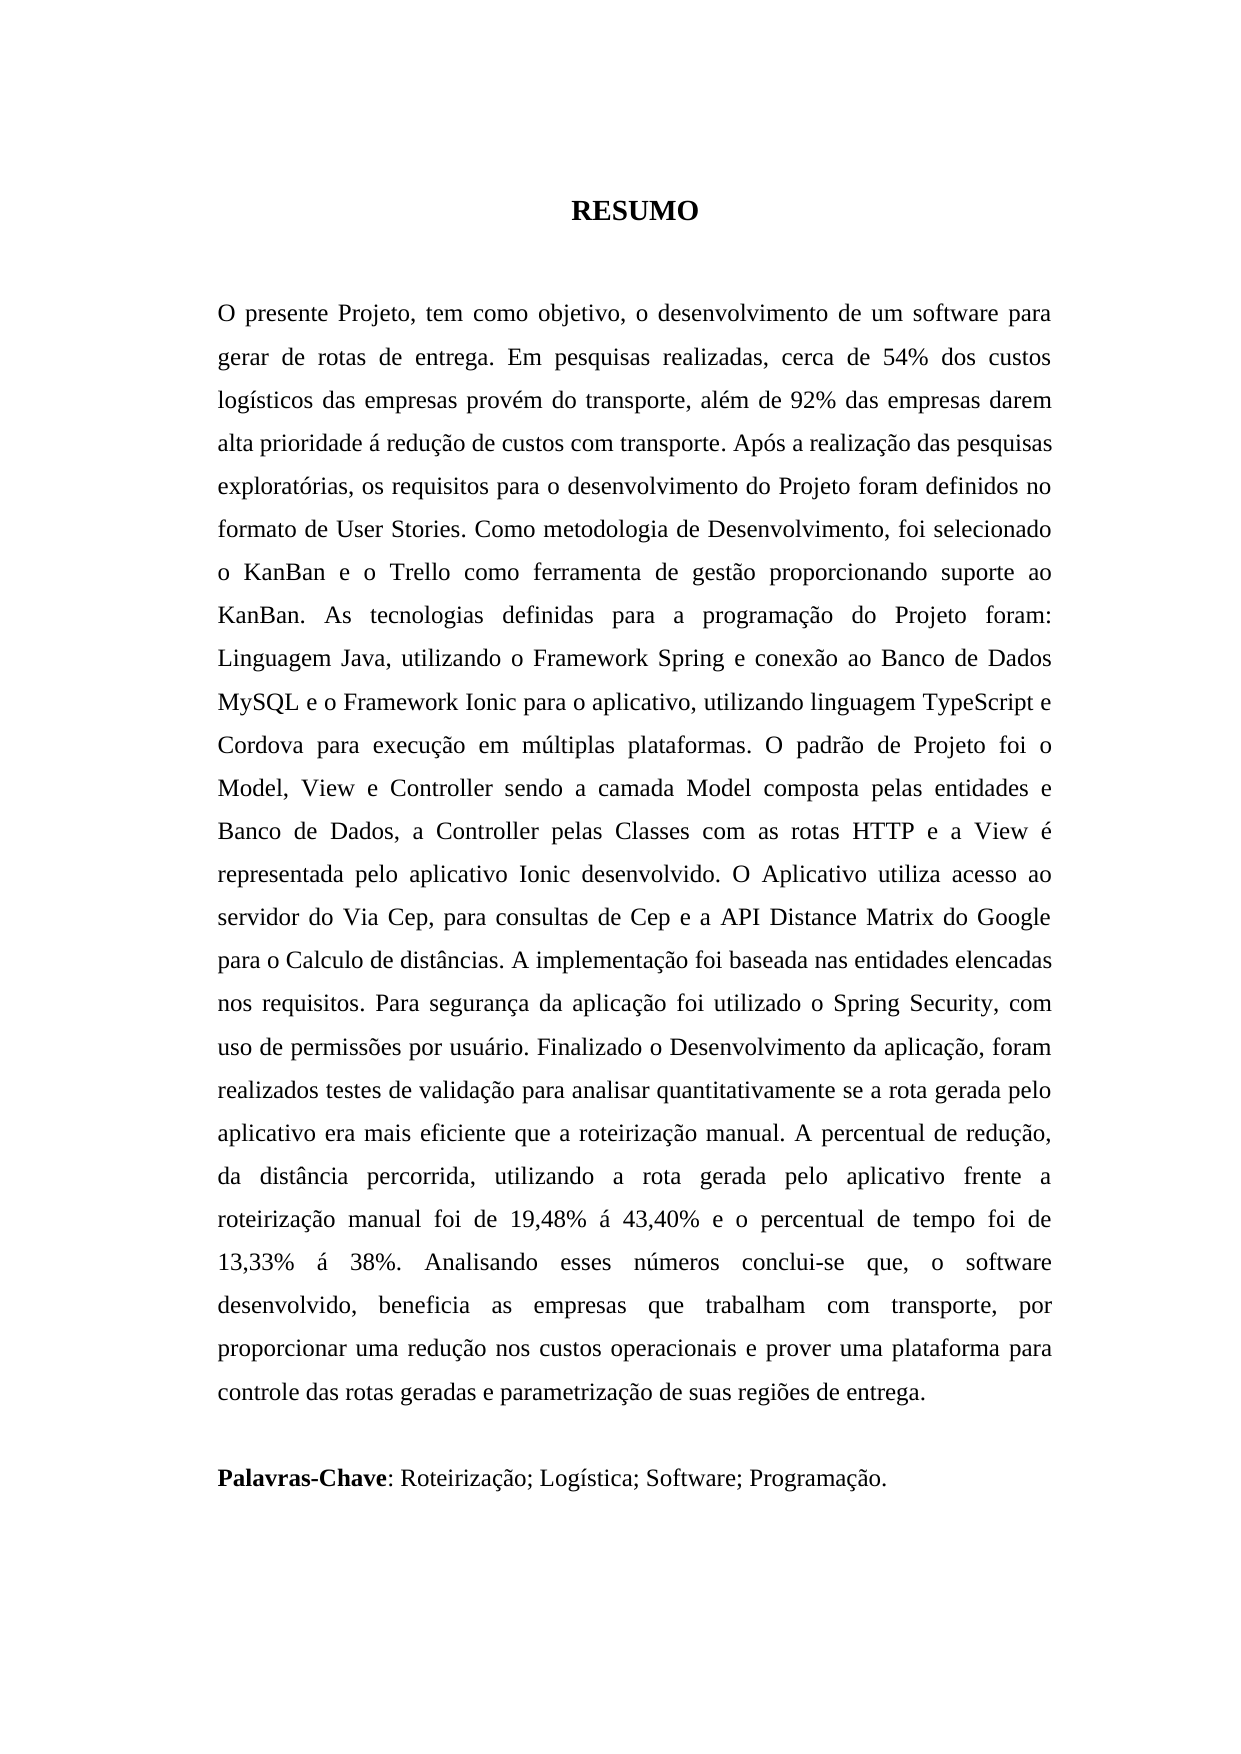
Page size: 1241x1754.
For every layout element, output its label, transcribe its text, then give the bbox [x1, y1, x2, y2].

text Palavras-Chave: Roteirização; Logística; Software; Programação. [217, 1463, 1053, 1492]
text RESUMO [217, 193, 1053, 227]
text O presente Projeto, tem como objetivo, o desenvolvimento de um software para gerar de rotas de entrega. Em pesquisas realizadas, cerca de 54% dos custos logísticos das empresas provém do transporte, além de 92% das empresas darem alta prioridade á redução de custos com transporte. Após a realização das pesquisas exploratórias, os requisitos para o desenvolvimento do Projeto foram definidos no formato de User Stories. Como metodologia de Desenvolvimento, foi selecionado o KanBan e o Trello como ferramenta de gestão proporcionando suporte ao KanBan. As tecnologias definidas para a programação do Projeto foram: Linguagem Java, utilizando o Framework Spring e conexão ao Banco de Dados MySQL e o Framework Ionic para o aplicativo, utilizando linguagem TypeScript e Cordova para execução em múltiplas plataformas. O padrão de Projeto foi o Model, View e Controller sendo a camada Model composta pelas entidades e Banco de Dados, a Controller pelas Classes com as rotas HTTP e a View é representada pelo aplicativo Ionic desenvolvido. O Aplicativo utiliza acesso ao servidor do Via Cep, para consultas de Cep e a API Distance Matrix do Google para o Calculo de distâncias. A implementação foi baseada nas entidades elencadas nos requisitos. Para segurança da aplicação foi utilizado o Spring Security, com uso de permissões por usuário. Finalizado o Desenvolvimento da aplicação, foram realizados testes de validação para analisar quantitativamente se a rota gerada pelo aplicativo era mais eficiente que a roteirização manual. A percentual de redução, da distância percorrida, utilizando a rota gerada pelo aplicativo frente a roteirização manual foi de 19,48% á 43,40% e o percentual de tempo foi de 13,33% á 38%. Analisando esses números conclui-se que, o software desenvolvido, beneficia as empresas que trabalham com transporte, por proporcionar uma redução nos custos operacionais e prover uma plataforma para controle das rotas geradas e parametrização de suas regiões de entrega. [217, 298, 1053, 1405]
